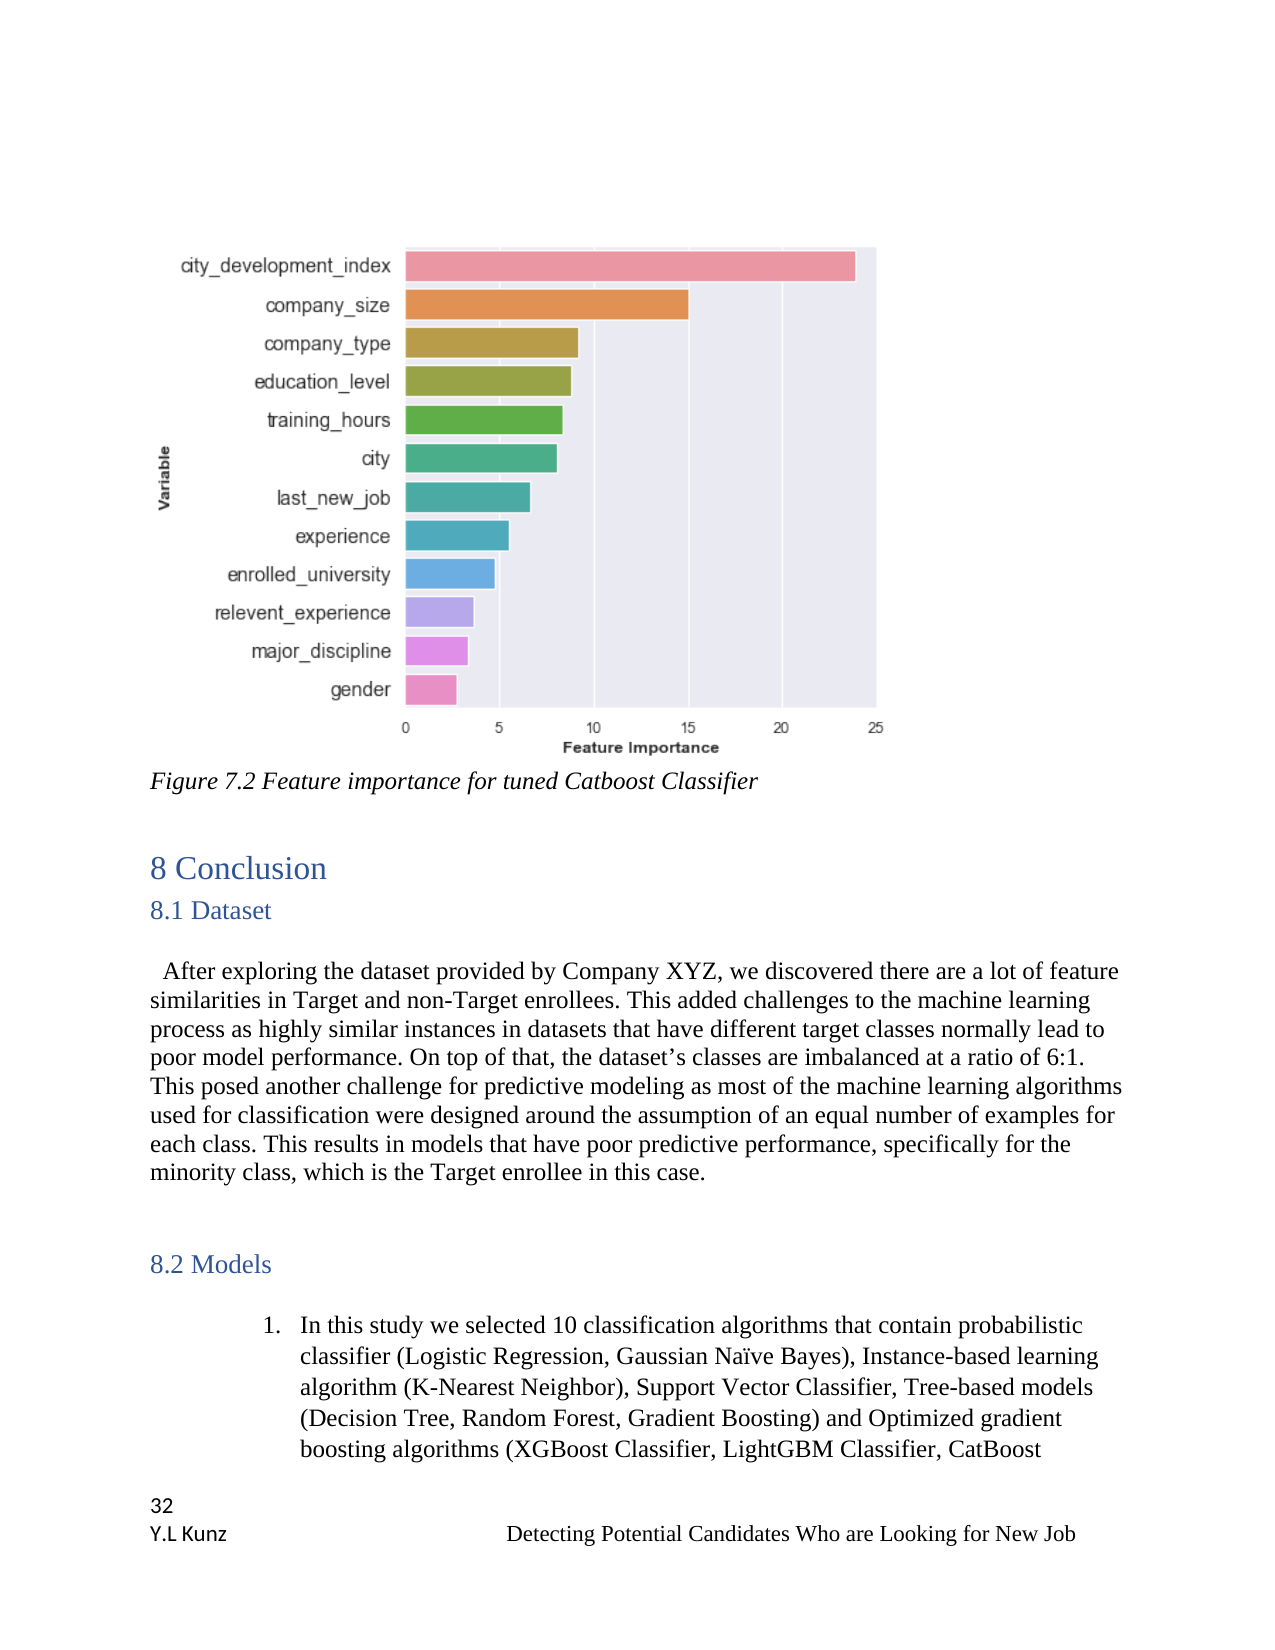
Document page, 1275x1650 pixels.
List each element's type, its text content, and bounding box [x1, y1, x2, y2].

picture [150, 236, 895, 766]
text After exploring the dataset provided by Company XYZ, we discovered there are a lot of feature similarities in Target and non-Target enrollees. This added challenges to the machine learning process as highly similar instances in datasets that have different target classes normally lead to poor model performance. On top of that, the dataset’s classes are imbalanced at a ratio of 6:1. This posed another challenge for predictive modeling as most of the machine learning algorithms used for classification were designed around the assumption of an equal number of examples for each class. This results in models that have poor predictive performance, specifically for the minority class, which is the Target enrollee in this case. [150, 956, 1125, 1186]
subtitle 8.1 Dataset [150, 894, 1125, 925]
text Figure 7.2 Feature importance for tuned Catboost Classifier [150, 766, 1125, 794]
subtitle 8.2 Models [150, 1248, 1125, 1279]
subtitle 8 Conclusion [150, 848, 1125, 887]
